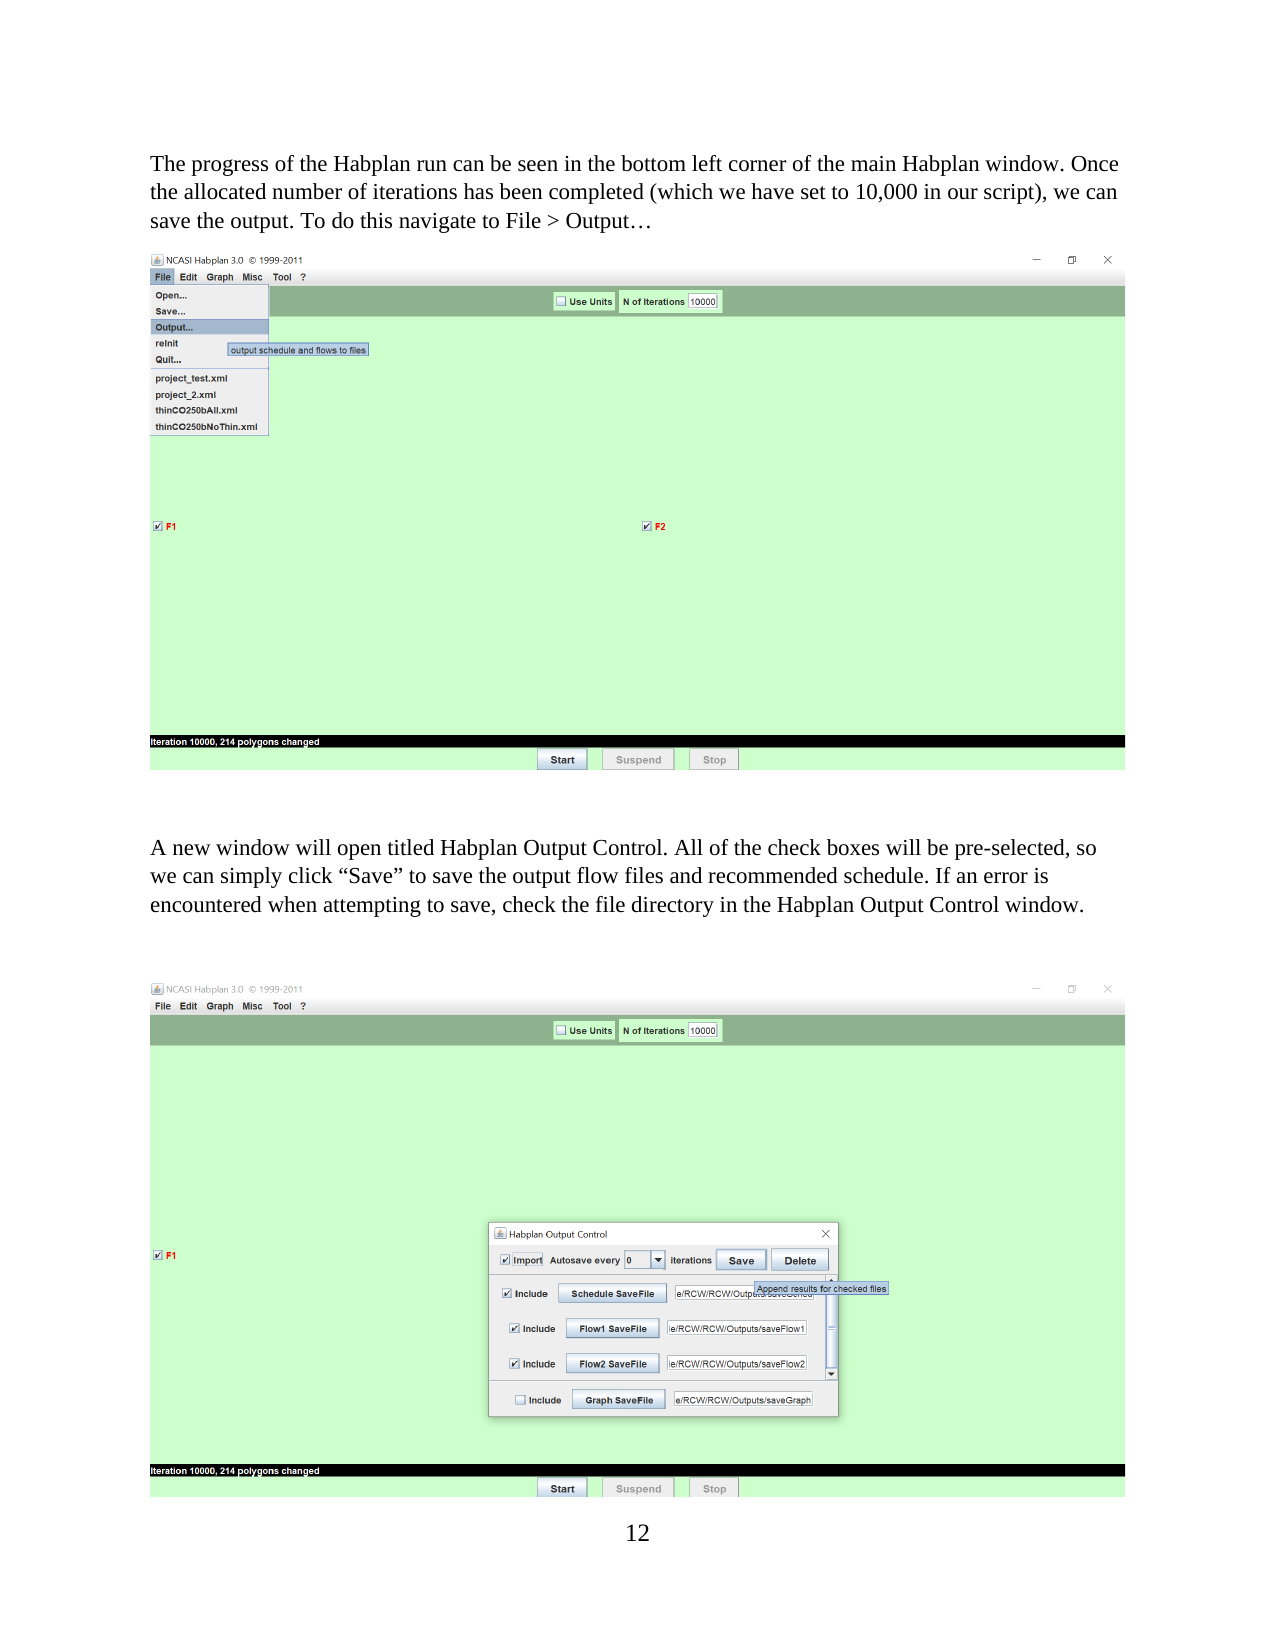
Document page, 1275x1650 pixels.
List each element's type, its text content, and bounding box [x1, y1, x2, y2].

picture [150, 980, 1125, 1497]
text A new window will open titled Habplan Output Control. All of the check boxes will be pre-selected, so we can simply click “Save” to save the output flow files and recommended schedule. If an error is encountered when attempting to save, check the file directory in the Habplan Output Control window. [150, 834, 1125, 917]
text The progress of the Habplan run can be seen in the bottom left corner of the main Habplan window. Once the allocated number of iterations has been completed (which we have set to 10,000 in our script), we can save the output. To do this navigate to File > Output… [150, 150, 1125, 233]
picture [150, 252, 1125, 770]
